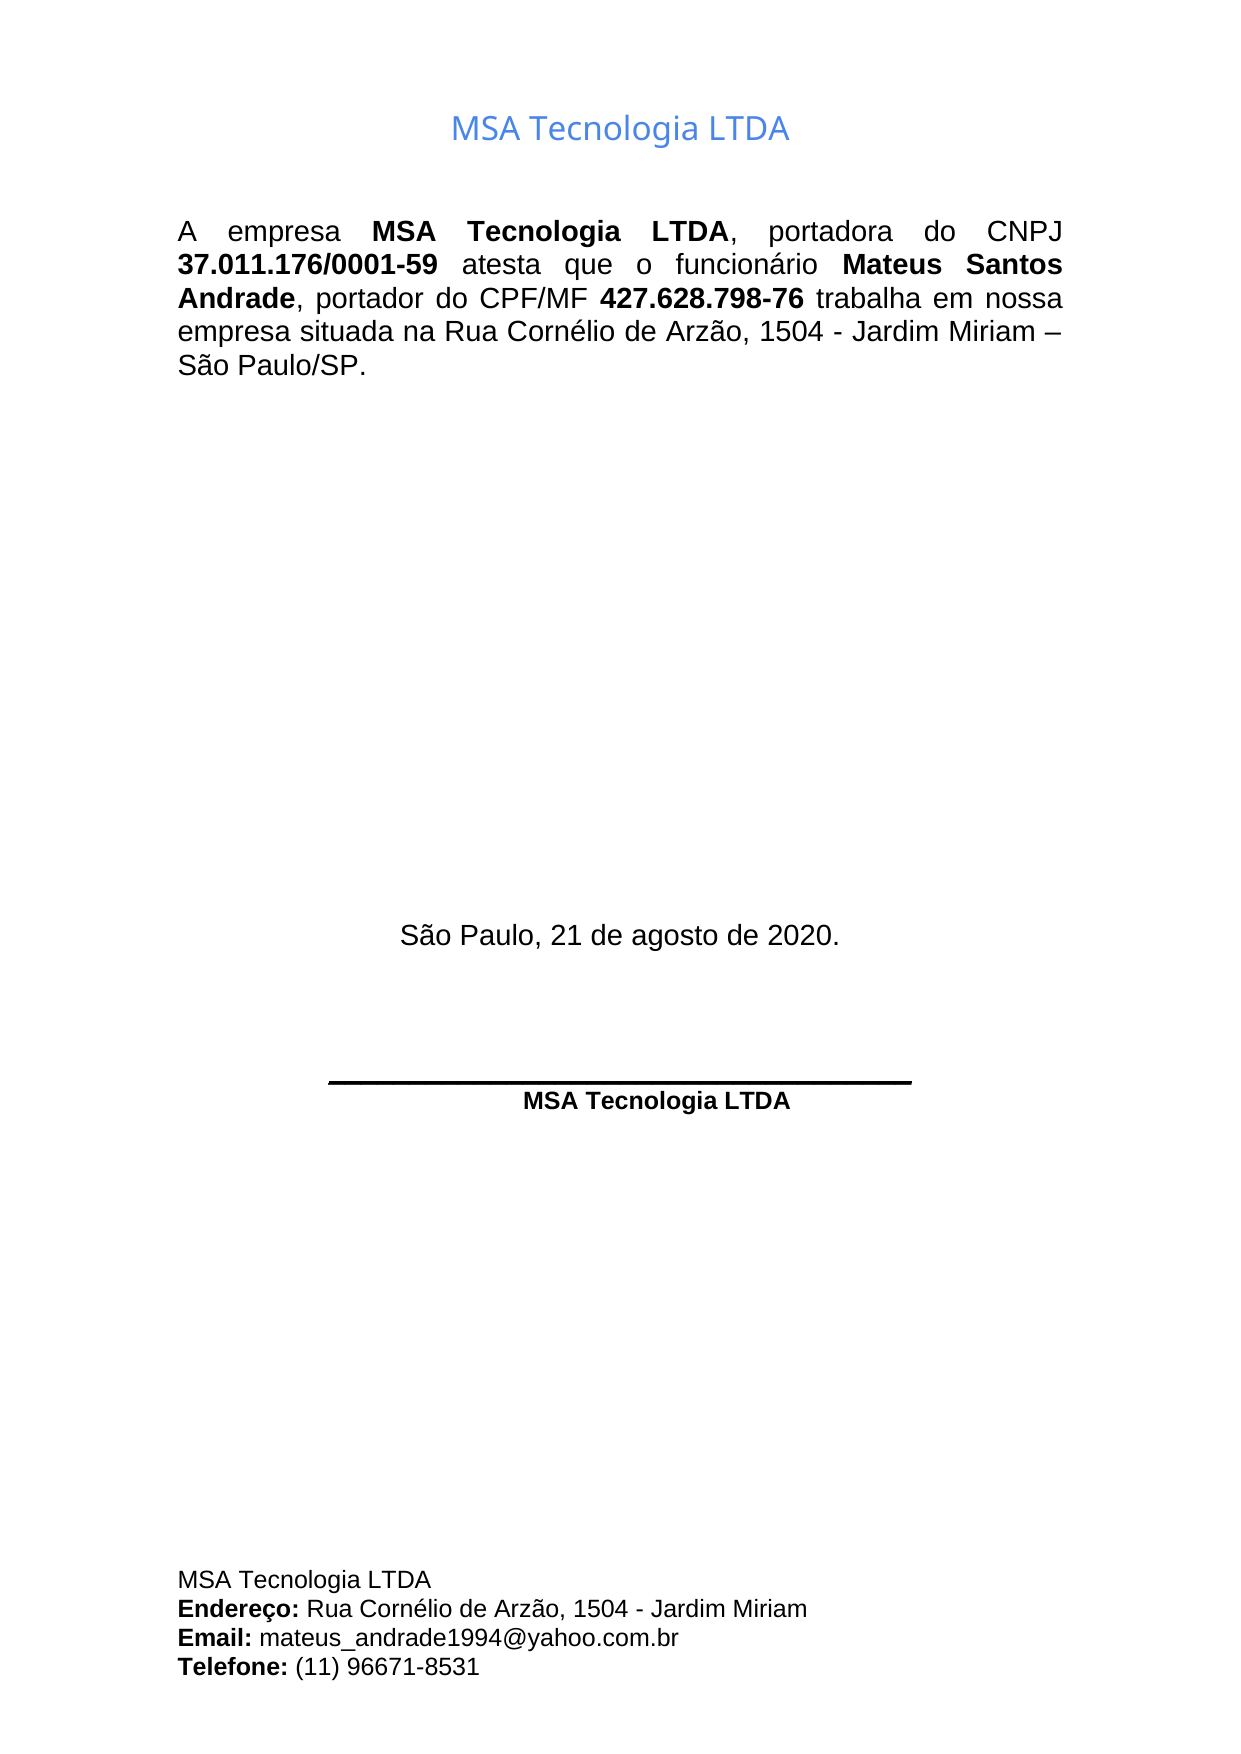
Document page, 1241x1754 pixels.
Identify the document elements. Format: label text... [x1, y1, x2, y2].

text MSA Tecnologia LTDA [251, 1086, 1063, 1114]
text São Paulo, 21 de agosto de 2020. [177, 918, 1063, 952]
text A empresa MSA Tecnologia LTDA, portadora do CNPJ 37.011.176/0001-59 atesta que o funcionário Mateus Santos Andrade, portador do CPF/MF 427.628.798-76 trabalha em nossa empresa situada na Rua Cornélio de Arzão, 1504 - Jardim Miriam – São Paulo/SP. [177, 214, 1063, 381]
text ____________________________________ [177, 1052, 1063, 1086]
